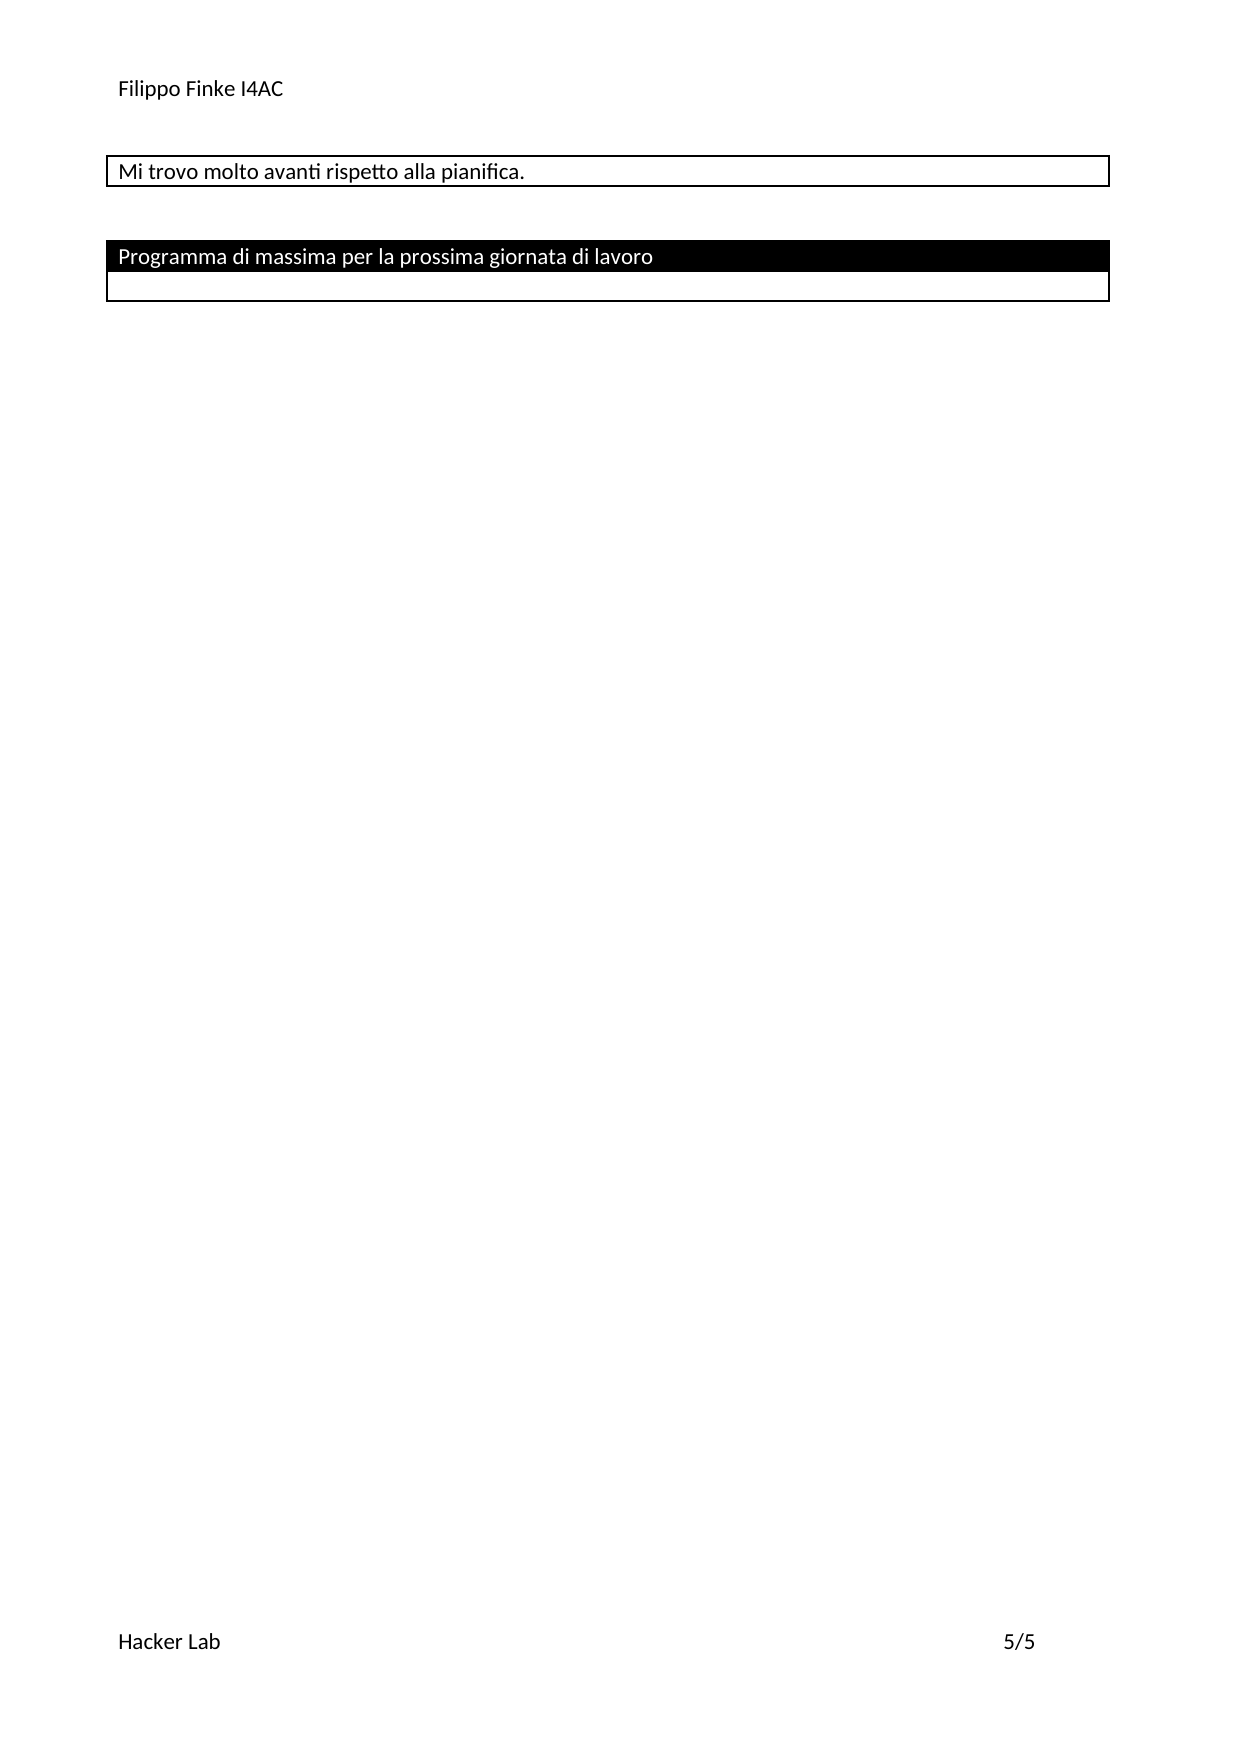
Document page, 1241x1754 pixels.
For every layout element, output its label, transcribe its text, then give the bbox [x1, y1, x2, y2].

table_header Programma di massima per la prossima giornata di lavoro [108, 242, 1108, 270]
table_cell Mi trovo molto avanti rispetto alla pianifica. [108, 157, 1108, 185]
table_cell [108, 272, 1108, 300]
